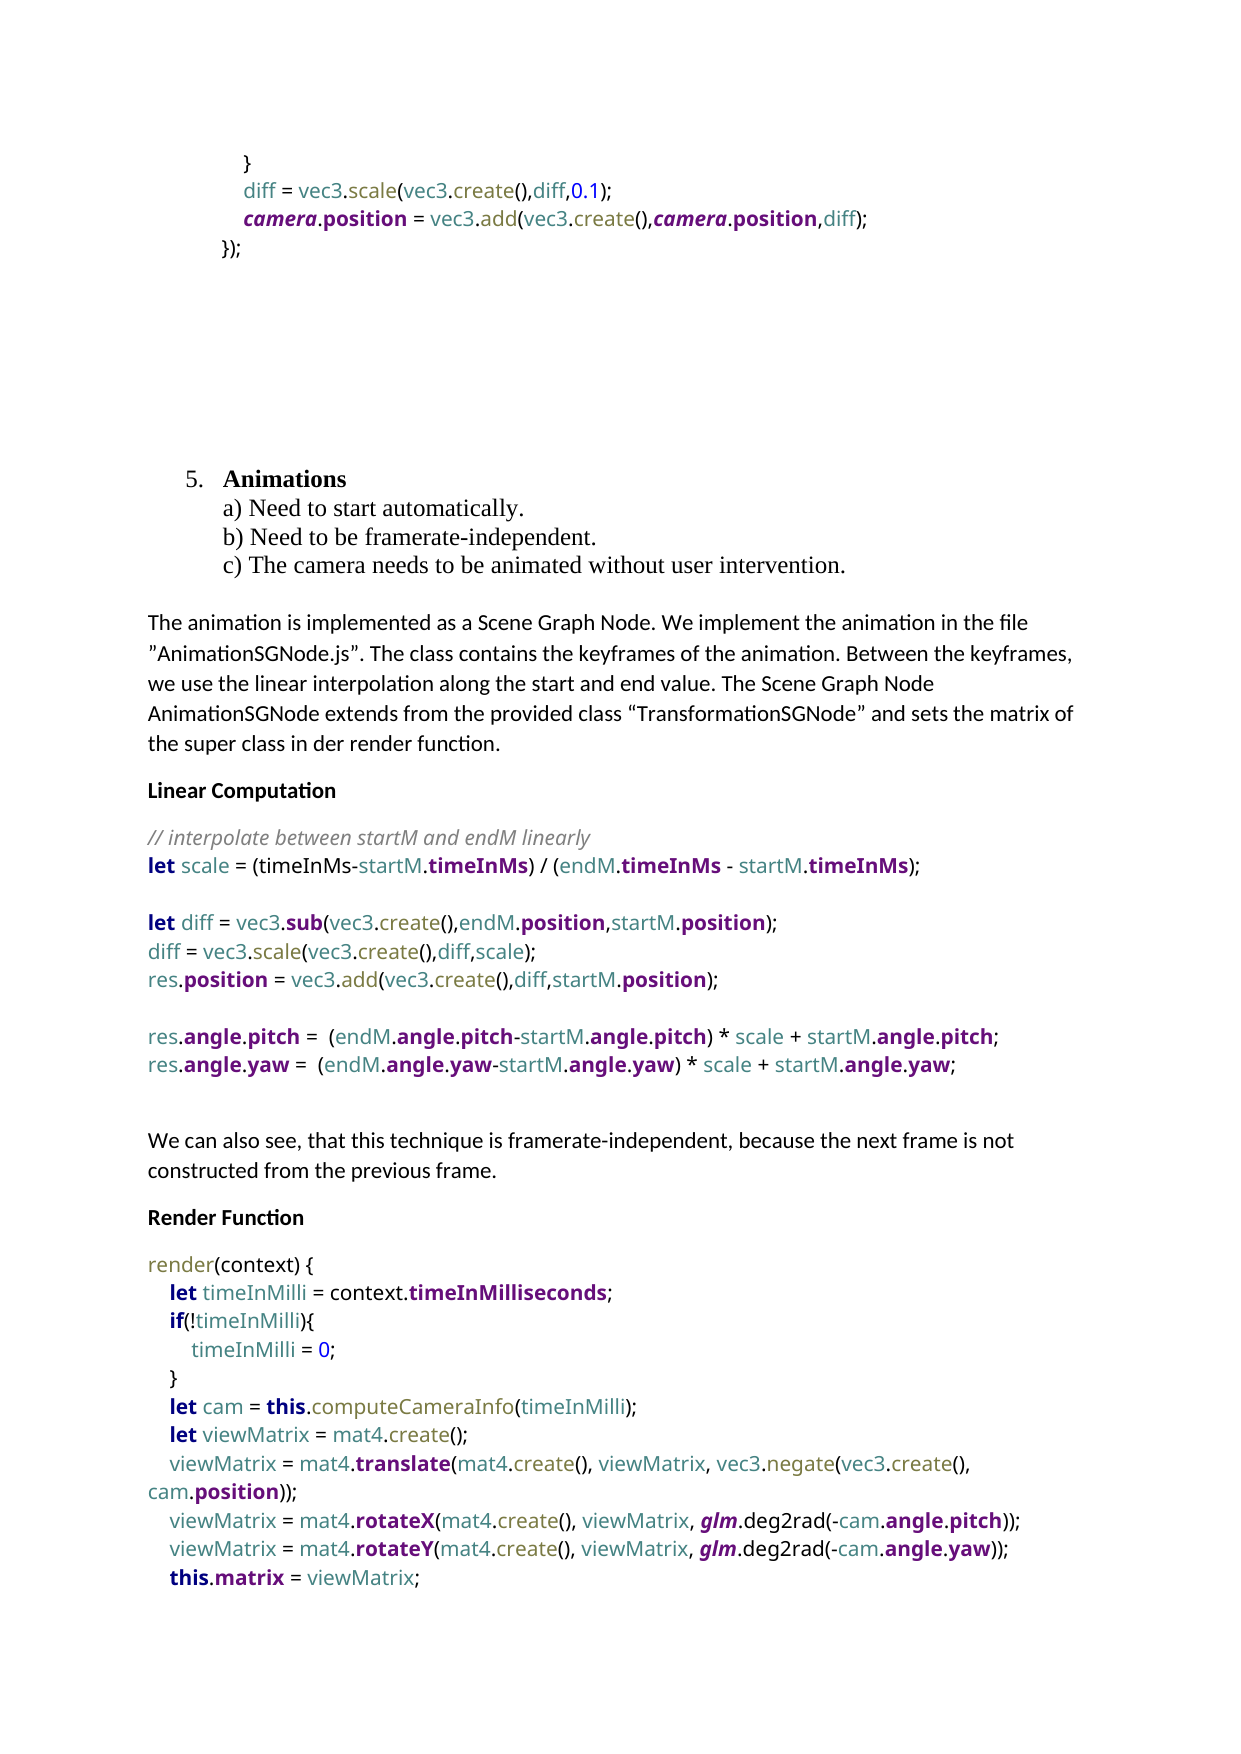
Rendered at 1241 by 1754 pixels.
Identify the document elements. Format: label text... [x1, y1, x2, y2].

text We can also see, that this technique is framerate-independent, because the next frame is not constructed from the previous frame. [148, 1126, 1093, 1184]
text // interpolate between startM and endM linearly let scale = (timeInMs-startM.timeInMs) / (endM.timeInMs - startM.timeInMs); let diff = vec3.sub(vec3.create(),endM.position,startM.position); diff = vec3.scale(vec3.create(),diff,scale); res.position = vec3.add(vec3.create(),diff,startM.position); res.angle.pitch = (endM.angle.pitch-startM.angle.pitch) * scale + startM.angle.pitch; res.angle.yaw = (endM.angle.yaw-startM.angle.yaw) * scale + startM.angle.yaw; [148, 823, 1093, 1079]
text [148, 1250, 1093, 1591]
text Render Function [148, 1203, 1093, 1231]
text Linear Computation [148, 776, 1093, 804]
list Animations a) Need to start automatically. b) Need to be framerate-independent. c) The camera needs to be animated without user intervention. [185, 464, 1093, 579]
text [221, 148, 1093, 261]
text The animation is implemented as a Scene Graph Node. We implement the animation in the file ”AnimationSGNode.js”. The class contains the keyframes of the animation. Between the keyframes, we use the linear interpolation along the start and end value. The Scene Graph Node AnimationSGNode extends from the provided class “TransformationSGNode” and sets the matrix of the super class in der render function. [148, 608, 1093, 757]
